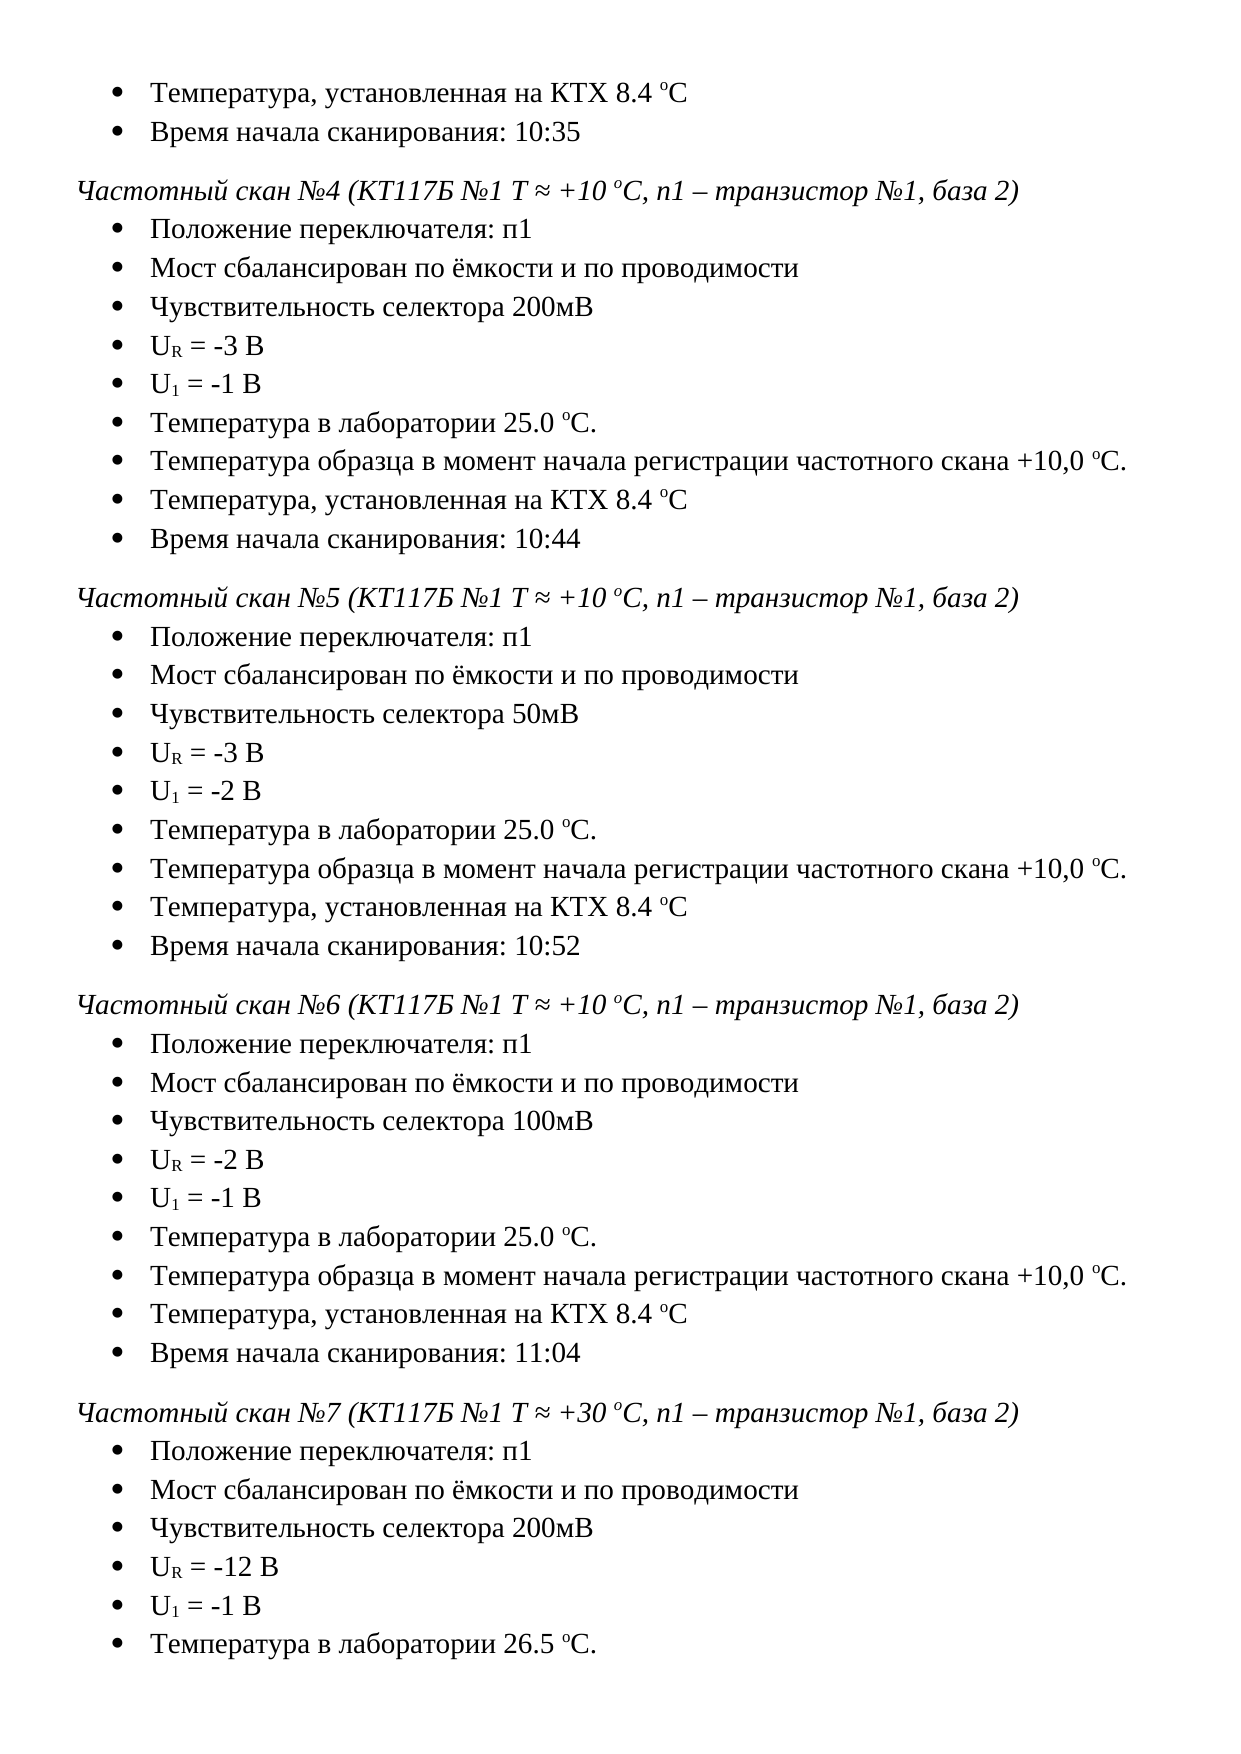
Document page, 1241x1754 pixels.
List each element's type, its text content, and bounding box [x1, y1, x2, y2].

list Время начала сканирования: 11:04 [112, 1335, 1165, 1369]
list UR = -3 В [112, 328, 1165, 361]
list U1 = -1 В [112, 1181, 1165, 1214]
list Температура в лаборатории 26.5 оС. [112, 1626, 1165, 1660]
text Частотный скан №6 (КТ117Б №1 T ≈ +10 oC, п1 – транзистор №1, база 2) [75, 987, 1165, 1021]
list Время начала сканирования: 10:35 [112, 114, 1165, 147]
list Температура образца в момент начала регистрации частотного скана +10,0 оС. [112, 851, 1165, 884]
list Чувствительность селектора 200мВ [112, 289, 1165, 323]
list Температура, установленная на КТХ 8.4 оС [112, 1297, 1165, 1330]
list Температура, установленная на КТХ 8.4 оС [112, 482, 1165, 516]
text Частотный скан №4 (КТ117Б №1 T ≈ +10 oC, п1 – транзистор №1, база 2) [75, 173, 1165, 207]
list U1 = -2 В [112, 773, 1165, 807]
list Температура образца в момент начала регистрации частотного скана +10,0 оС. [112, 443, 1165, 477]
list Чувствительность селектора 200мВ [112, 1511, 1165, 1544]
list U1 = -1 В [112, 1588, 1165, 1621]
list Положение переключателя: п1 [112, 1433, 1165, 1467]
list Температура в лаборатории 25.0 оС. [112, 405, 1165, 438]
list Чувствительность селектора 100мВ [112, 1103, 1165, 1137]
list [112, 250, 1165, 284]
list Чувствительность селектора 50мВ [112, 696, 1165, 730]
list Положение переключателя: п1 [112, 1026, 1165, 1060]
list Время начала сканирования: 10:44 [112, 521, 1165, 554]
list Время начала сканирования: 10:52 [112, 928, 1165, 962]
list Температура в лаборатории 25.0 оС. [112, 812, 1165, 846]
list Температура образца в момент начала регистрации частотного скана +10,0 оС. [112, 1258, 1165, 1292]
list UR = -12 В [112, 1549, 1165, 1583]
list UR = -2 В [112, 1142, 1165, 1176]
text Частотный скан №5 (КТ117Б №1 T ≈ +10 oC, п1 – транзистор №1, база 2) [75, 580, 1165, 614]
list Положение переключателя: п1 [112, 212, 1165, 245]
list Температура, установленная на КТХ 8.4 оС [112, 889, 1165, 923]
list Мост сбалансирован по ёмкости и по проводимости [112, 657, 1165, 691]
text Частотный скан №7 (КТ117Б №1 T ≈ +30 oC, п1 – транзистор №1, база 2) [75, 1395, 1165, 1428]
list Мост сбалансирован по ёмкости и по проводимости [112, 1472, 1165, 1506]
list U1 = -1 В [112, 366, 1165, 400]
list Температура, установленная на КТХ 8.4 оС [112, 75, 1165, 109]
list Температура в лаборатории 25.0 оС. [112, 1219, 1165, 1253]
list Положение переключателя: п1 [112, 619, 1165, 652]
list Мост сбалансирован по ёмкости и по проводимости [112, 1065, 1165, 1098]
list UR = -3 В [112, 735, 1165, 768]
